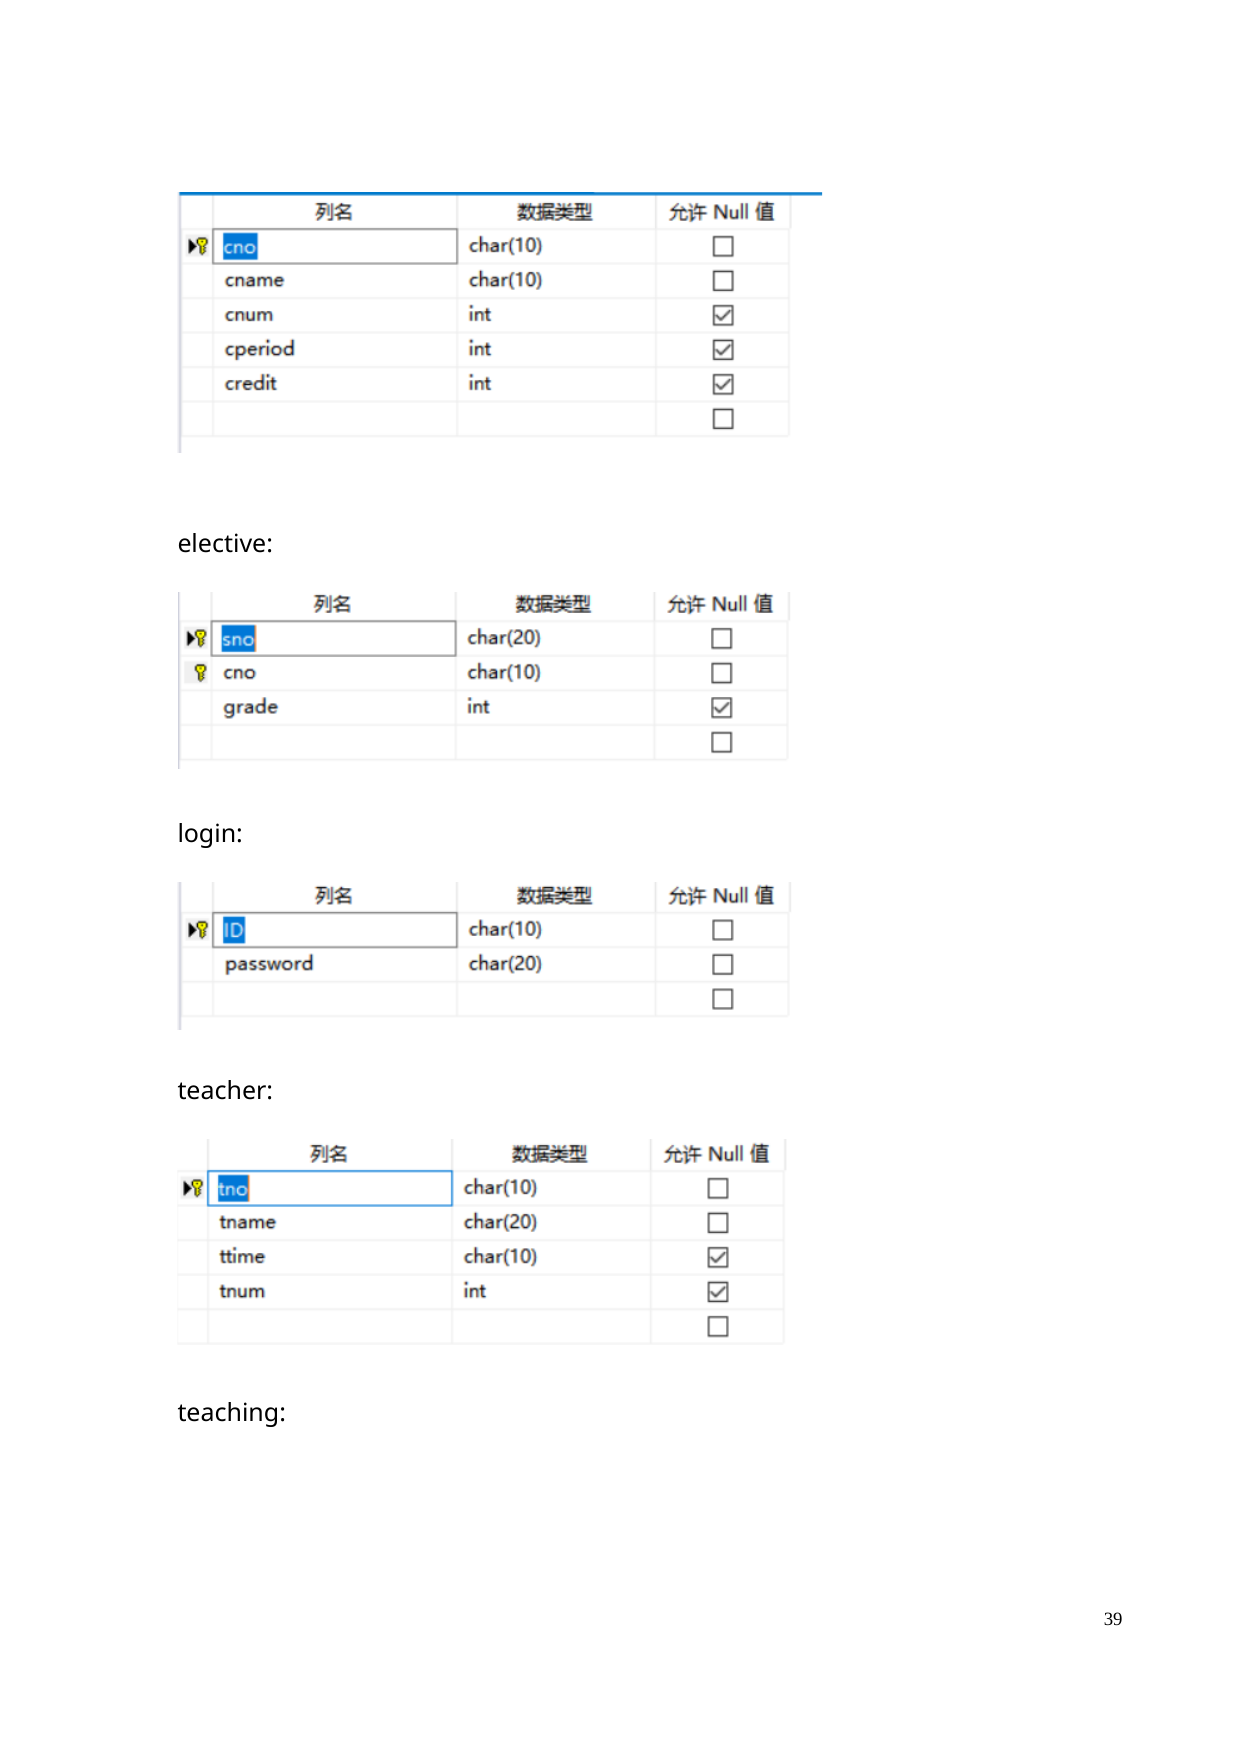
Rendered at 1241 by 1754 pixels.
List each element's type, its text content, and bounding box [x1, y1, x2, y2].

text teaching: [177, 1379, 1122, 1444]
text elective: [177, 511, 1122, 576]
picture [177, 192, 823, 453]
picture [177, 1139, 789, 1355]
picture [178, 592, 799, 769]
text login: [177, 800, 1122, 865]
text teacher: [177, 1057, 1122, 1122]
picture [177, 882, 810, 1030]
